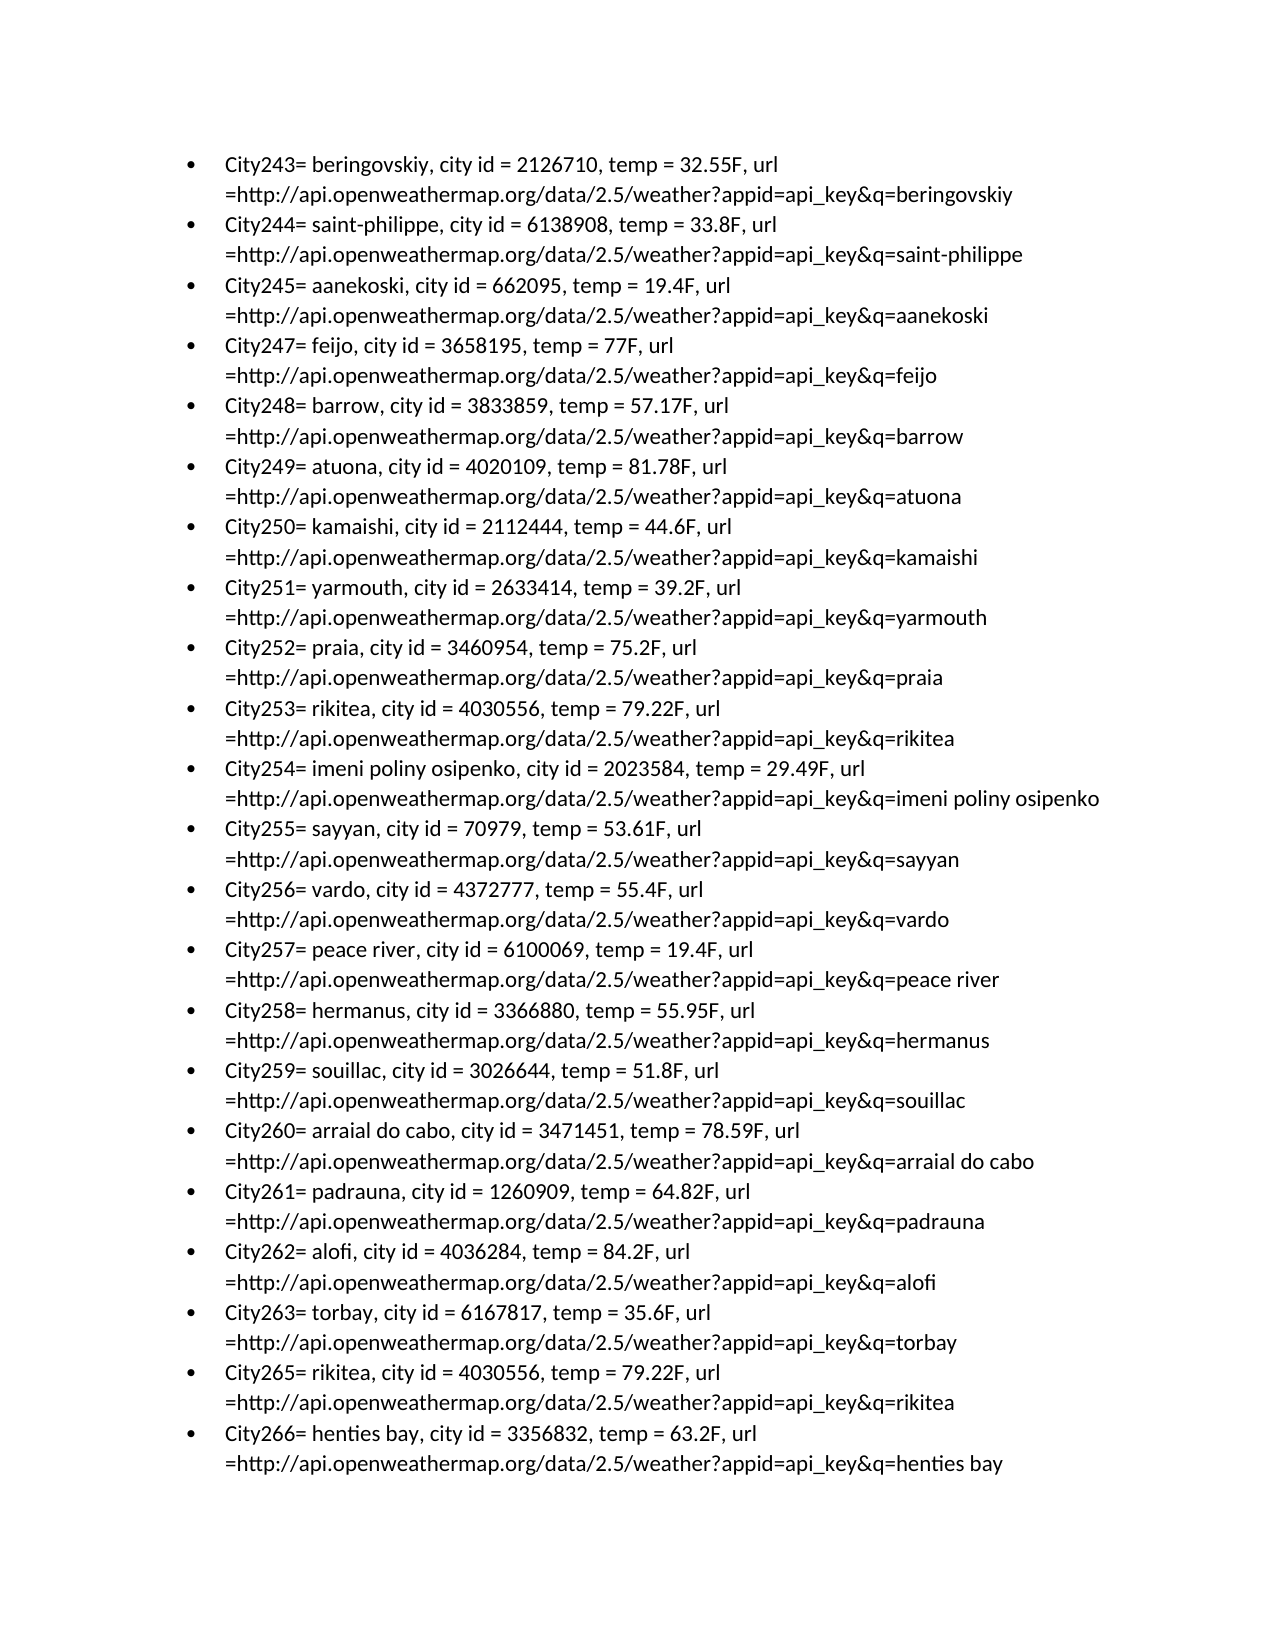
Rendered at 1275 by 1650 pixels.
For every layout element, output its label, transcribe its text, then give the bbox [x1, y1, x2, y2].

list City263= torbay, city id = 6167817, temp = 35.6F, url =http://api.openweathermap.org/data/2.5/weather?appid=api_key&q=torbay [187, 1298, 1125, 1356]
list City259= souillac, city id = 3026644, temp = 51.8F, url =http://api.openweathermap.org/data/2.5/weather?appid=api_key&q=souillac [187, 1056, 1125, 1114]
list City244= saint-philippe, city id = 6138908, temp = 33.8F, url =http://api.openweathermap.org/data/2.5/weather?appid=api_key&q=saint-philippe [187, 210, 1125, 269]
list City262= alofi, city id = 4036284, temp = 84.2F, url =http://api.openweathermap.org/data/2.5/weather?appid=api_key&q=alofi [187, 1237, 1125, 1296]
list City251= yarmouth, city id = 2633414, temp = 39.2F, url =http://api.openweathermap.org/data/2.5/weather?appid=api_key&q=yarmouth [187, 573, 1125, 631]
list City243= beringovskiy, city id = 2126710, temp = 32.55F, url =http://api.openweathermap.org/data/2.5/weather?appid=api_key&q=beringovskiy [187, 150, 1125, 208]
list City247= feijo, city id = 3658195, temp = 77F, url =http://api.openweathermap.org/data/2.5/weather?appid=api_key&q=feijo [187, 331, 1125, 389]
list City245= aanekoski, city id = 662095, temp = 19.4F, url =http://api.openweathermap.org/data/2.5/weather?appid=api_key&q=aanekoski [187, 271, 1125, 329]
list City253= rikitea, city id = 4030556, temp = 79.22F, url =http://api.openweathermap.org/data/2.5/weather?appid=api_key&q=rikitea [187, 694, 1125, 752]
list City265= rikitea, city id = 4030556, temp = 79.22F, url =http://api.openweathermap.org/data/2.5/weather?appid=api_key&q=rikitea [187, 1358, 1125, 1417]
list City257= peace river, city id = 6100069, temp = 19.4F, url =http://api.openweathermap.org/data/2.5/weather?appid=api_key&q=peace river [187, 935, 1125, 994]
list City252= praia, city id = 3460954, temp = 75.2F, url =http://api.openweathermap.org/data/2.5/weather?appid=api_key&q=praia [187, 633, 1125, 692]
list City255= sayyan, city id = 70979, temp = 53.61F, url =http://api.openweathermap.org/data/2.5/weather?appid=api_key&q=sayyan [187, 814, 1125, 873]
list City256= vardo, city id = 4372777, temp = 55.4F, url =http://api.openweathermap.org/data/2.5/weather?appid=api_key&q=vardo [187, 875, 1125, 933]
list City250= kamaishi, city id = 2112444, temp = 44.6F, url =http://api.openweathermap.org/data/2.5/weather?appid=api_key&q=kamaishi [187, 512, 1125, 571]
list City266= henties bay, city id = 3356832, temp = 63.2F, url =http://api.openweathermap.org/data/2.5/weather?appid=api_key&q=henties bay [187, 1419, 1125, 1477]
list City249= atuona, city id = 4020109, temp = 81.78F, url =http://api.openweathermap.org/data/2.5/weather?appid=api_key&q=atuona [187, 452, 1125, 510]
list City261= padrauna, city id = 1260909, temp = 64.82F, url =http://api.openweathermap.org/data/2.5/weather?appid=api_key&q=padrauna [187, 1177, 1125, 1235]
list City248= barrow, city id = 3833859, temp = 57.17F, url =http://api.openweathermap.org/data/2.5/weather?appid=api_key&q=barrow [187, 392, 1125, 450]
list City260= arraial do cabo, city id = 3471451, temp = 78.59F, url =http://api.openweathermap.org/data/2.5/weather?appid=api_key&q=arraial do cabo [187, 1117, 1125, 1175]
list City254= imeni poliny osipenko, city id = 2023584, temp = 29.49F, url =http://api.openweathermap.org/data/2.5/weather?appid=api_key&q=imeni poliny osipenko [187, 754, 1125, 812]
list City258= hermanus, city id = 3366880, temp = 55.95F, url =http://api.openweathermap.org/data/2.5/weather?appid=api_key&q=hermanus [187, 996, 1125, 1054]
